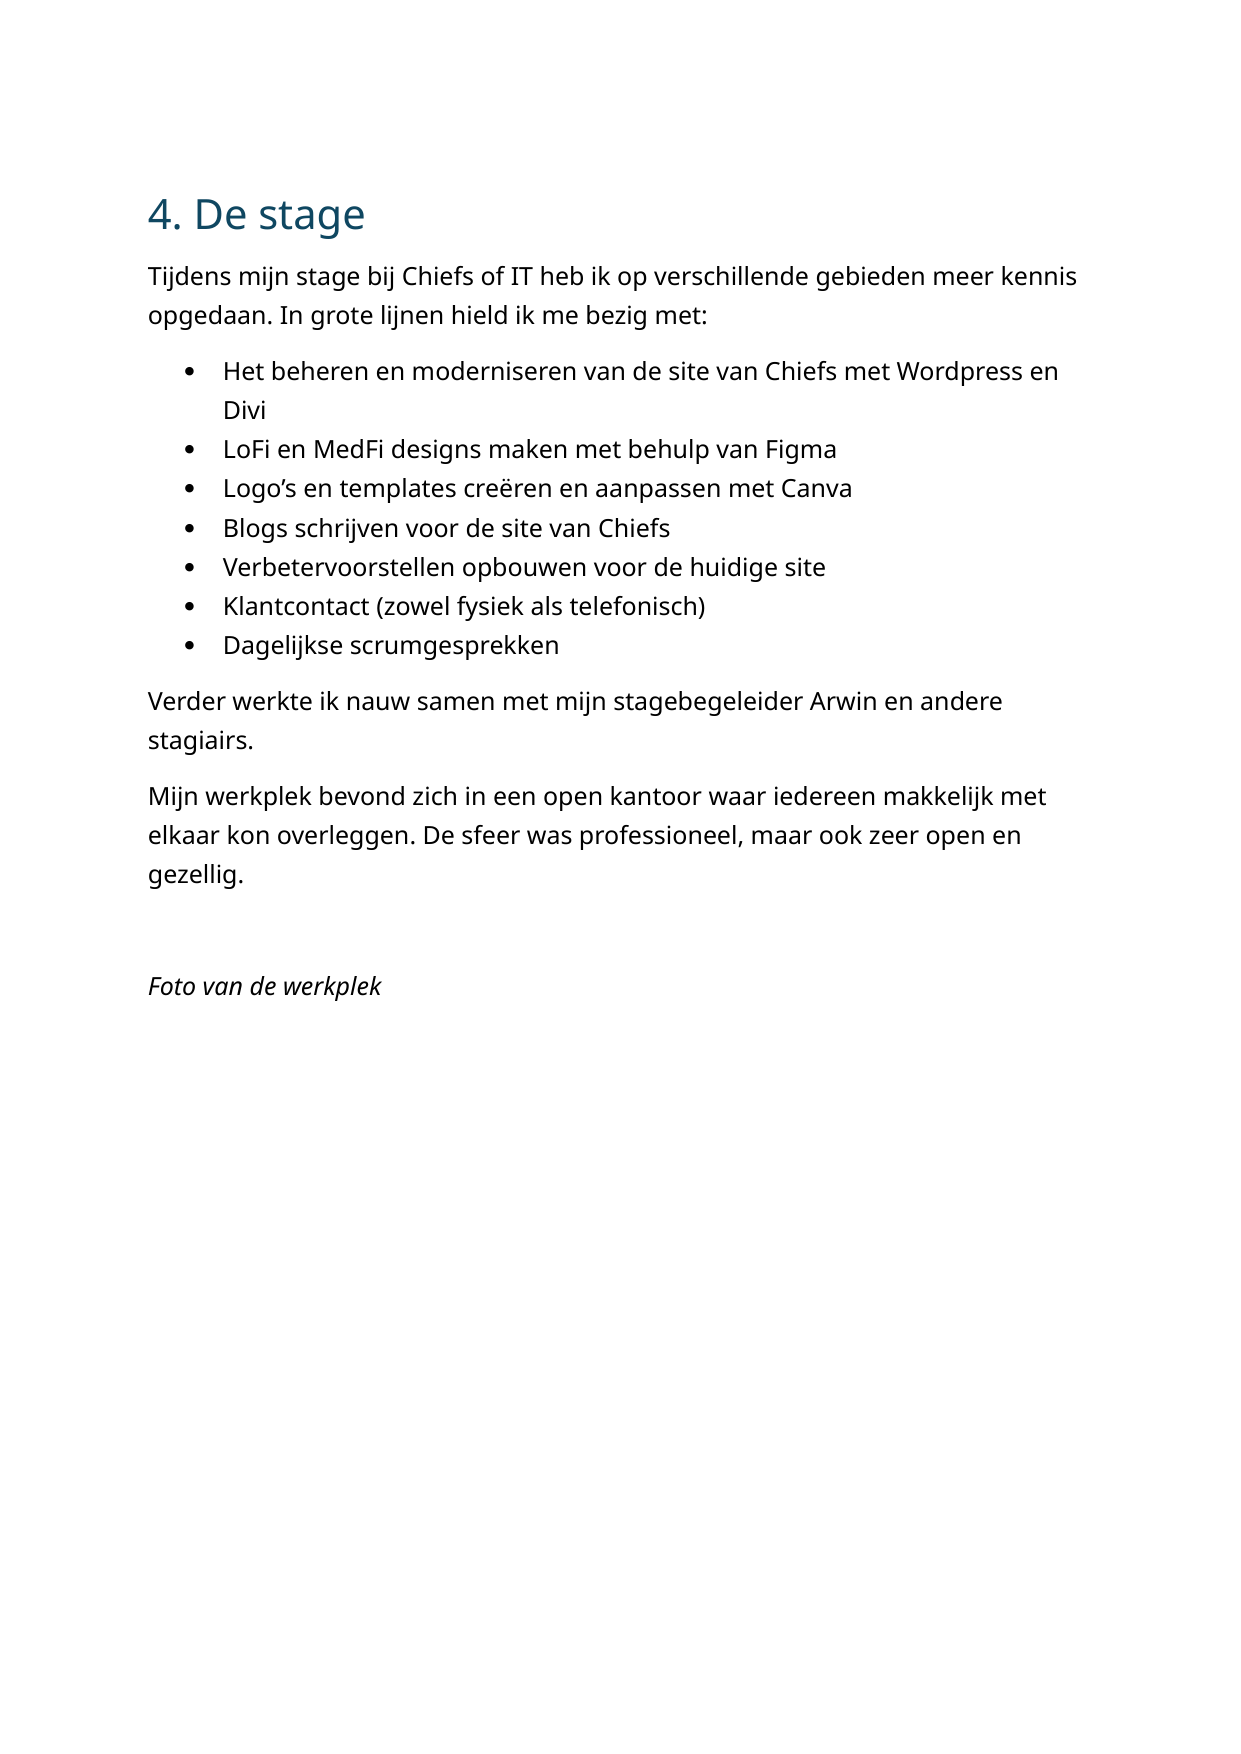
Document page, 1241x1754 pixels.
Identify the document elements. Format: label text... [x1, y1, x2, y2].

list LoFi en MedFi designs maken met behulp van Figma [185, 432, 1093, 466]
list Klantcontact (zowel fysiek als telefonisch) [185, 589, 1093, 623]
list Blogs schrijven voor de site van Chiefs [185, 510, 1093, 544]
list Het beheren en moderniseren van de site van Chiefs met Wordpress en Divi [185, 354, 1093, 427]
text Tijdens mijn stage bij Chiefs of IT heb ik op verschillende gebieden meer kennis opgedaan. In grote lijnen hield ik me bezig met: [148, 259, 1093, 332]
list Verbetervoorstellen opbouwen voor de huidige site [185, 549, 1093, 583]
text Verder werkte ik nauw samen met mijn stagebegeleider Arwin en andere stagiairs. [148, 684, 1093, 757]
subtitle 4. De stage [148, 185, 1093, 242]
text Mijn werkplek bevond zich in een open kantoor waar iedereen makkelijk met elkaar kon overleggen. De sfeer was professioneel, maar ook zeer open en gezellig. [148, 779, 1093, 891]
list Logo’s en templates creëren en aanpassen met Canva [185, 471, 1093, 505]
list Dagelijkse scrumgesprekken [185, 628, 1093, 662]
text Foto van de werkplek [148, 969, 1093, 1003]
